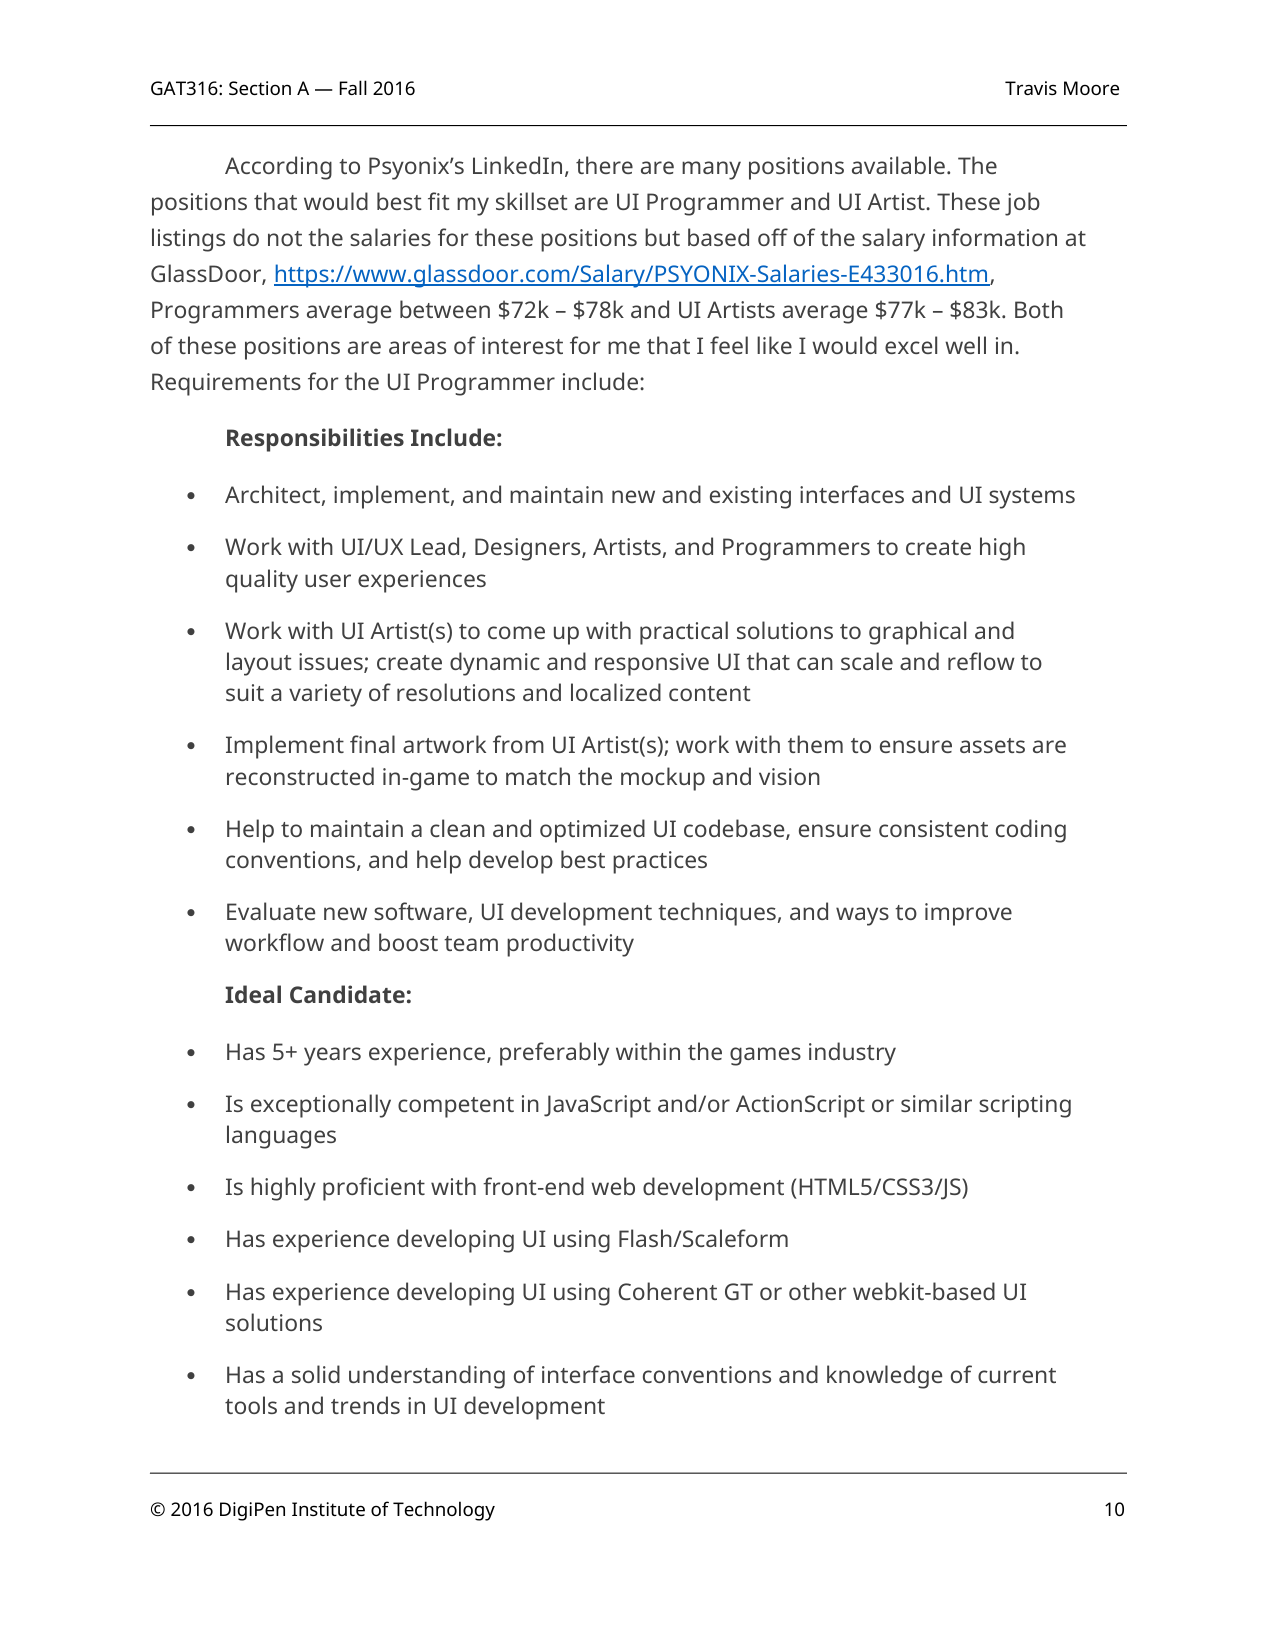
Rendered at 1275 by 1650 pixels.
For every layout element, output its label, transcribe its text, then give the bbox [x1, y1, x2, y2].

text Ideal Candidate: [150, 979, 1087, 1010]
list Work with UI/UX Lead, Designers, Artists, and Programmers to create high quality user experiences [187, 531, 1087, 594]
list Is highly proficient with front-end web development (HTML5/CSS3/JS) [187, 1171, 1087, 1203]
list Implement final artwork from UI Artist(s); work with them to ensure assets are reconstructed in-game to match the mockup and vision [187, 729, 1087, 792]
list Has experience developing UI using Coherent GT or other webkit-based UI solutions [187, 1276, 1087, 1338]
list Architect, implement, and maintain new and existing interfaces and UI systems [187, 479, 1087, 510]
list Has experience developing UI using Flash/Scaleform [187, 1223, 1087, 1255]
list Work with UI Artist(s) to come up with practical solutions to graphical and layout issues; create dynamic and responsive UI that can scale and reflow to suit a variety of resolutions and localized content [187, 614, 1087, 708]
list Is exceptionally competent in JavaScript and/or ActionScript or similar scripting languages [187, 1088, 1087, 1151]
text According to Psyonix’s LinkedIn, there are many positions available. The positions that would best fit my skillset are UI Programmer and UI Artist. These job listings do not the salaries for these positions but based off of the salary information at GlassDoor, https://www.glassdoor.com/Salary/PSYONIX-Salaries-E433016.htm, Programmers average between $72k – $78k and UI Artists average $77k – $83k. Both of these positions are areas of interest for me that I feel like I would excel well in. Requirements for the UI Programmer include: [150, 150, 1087, 397]
list Has 5+ years experience, preferably within the games industry [187, 1036, 1087, 1067]
list Help to maintain a clean and optimized UI codebase, ensure consistent coding conventions, and help develop best practices [187, 812, 1087, 875]
list Has a solid understanding of interface conventions and knowledge of current tools and trends in UI development [187, 1359, 1087, 1421]
list Evaluate new software, UI development techniques, and ways to improve workflow and boost team productivity [187, 896, 1087, 958]
text Responsibilities Include: [150, 422, 1087, 454]
